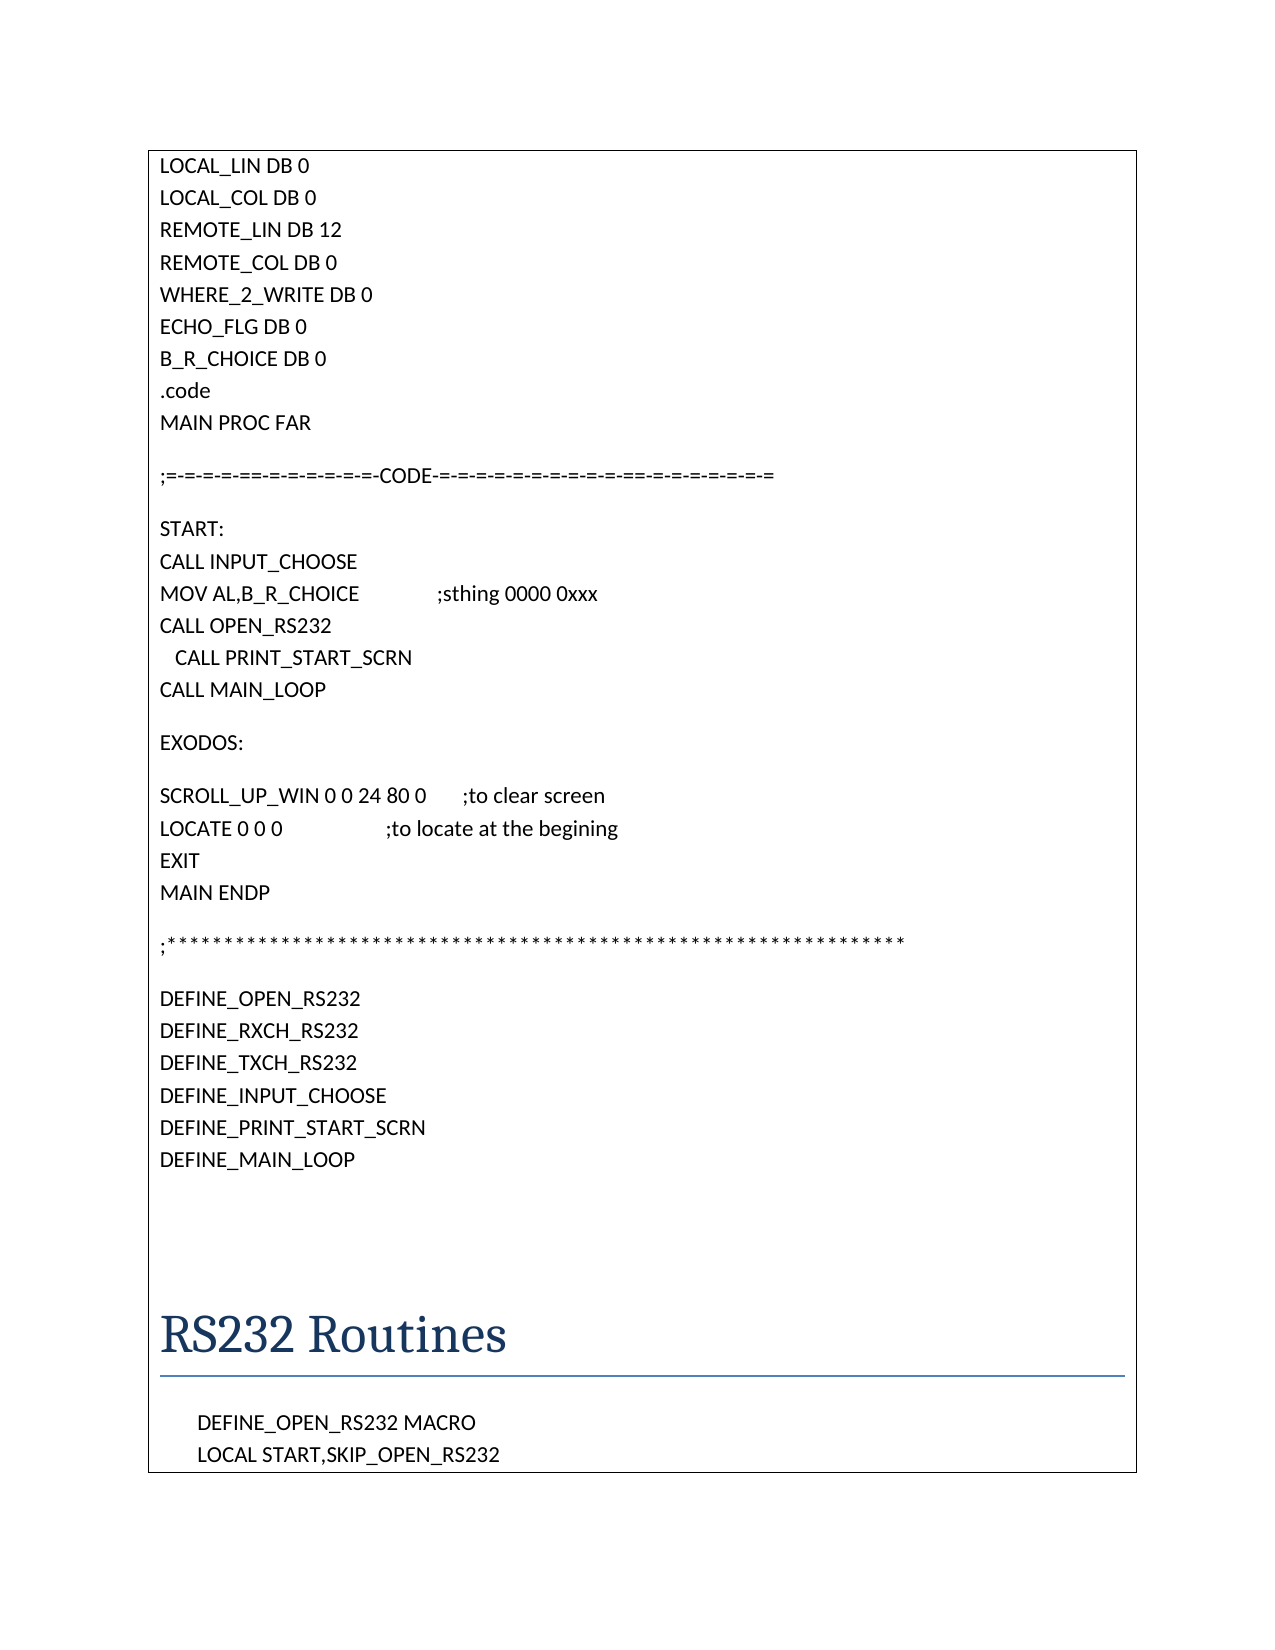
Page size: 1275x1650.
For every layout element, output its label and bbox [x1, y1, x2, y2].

table_header [149, 151, 1136, 1472]
